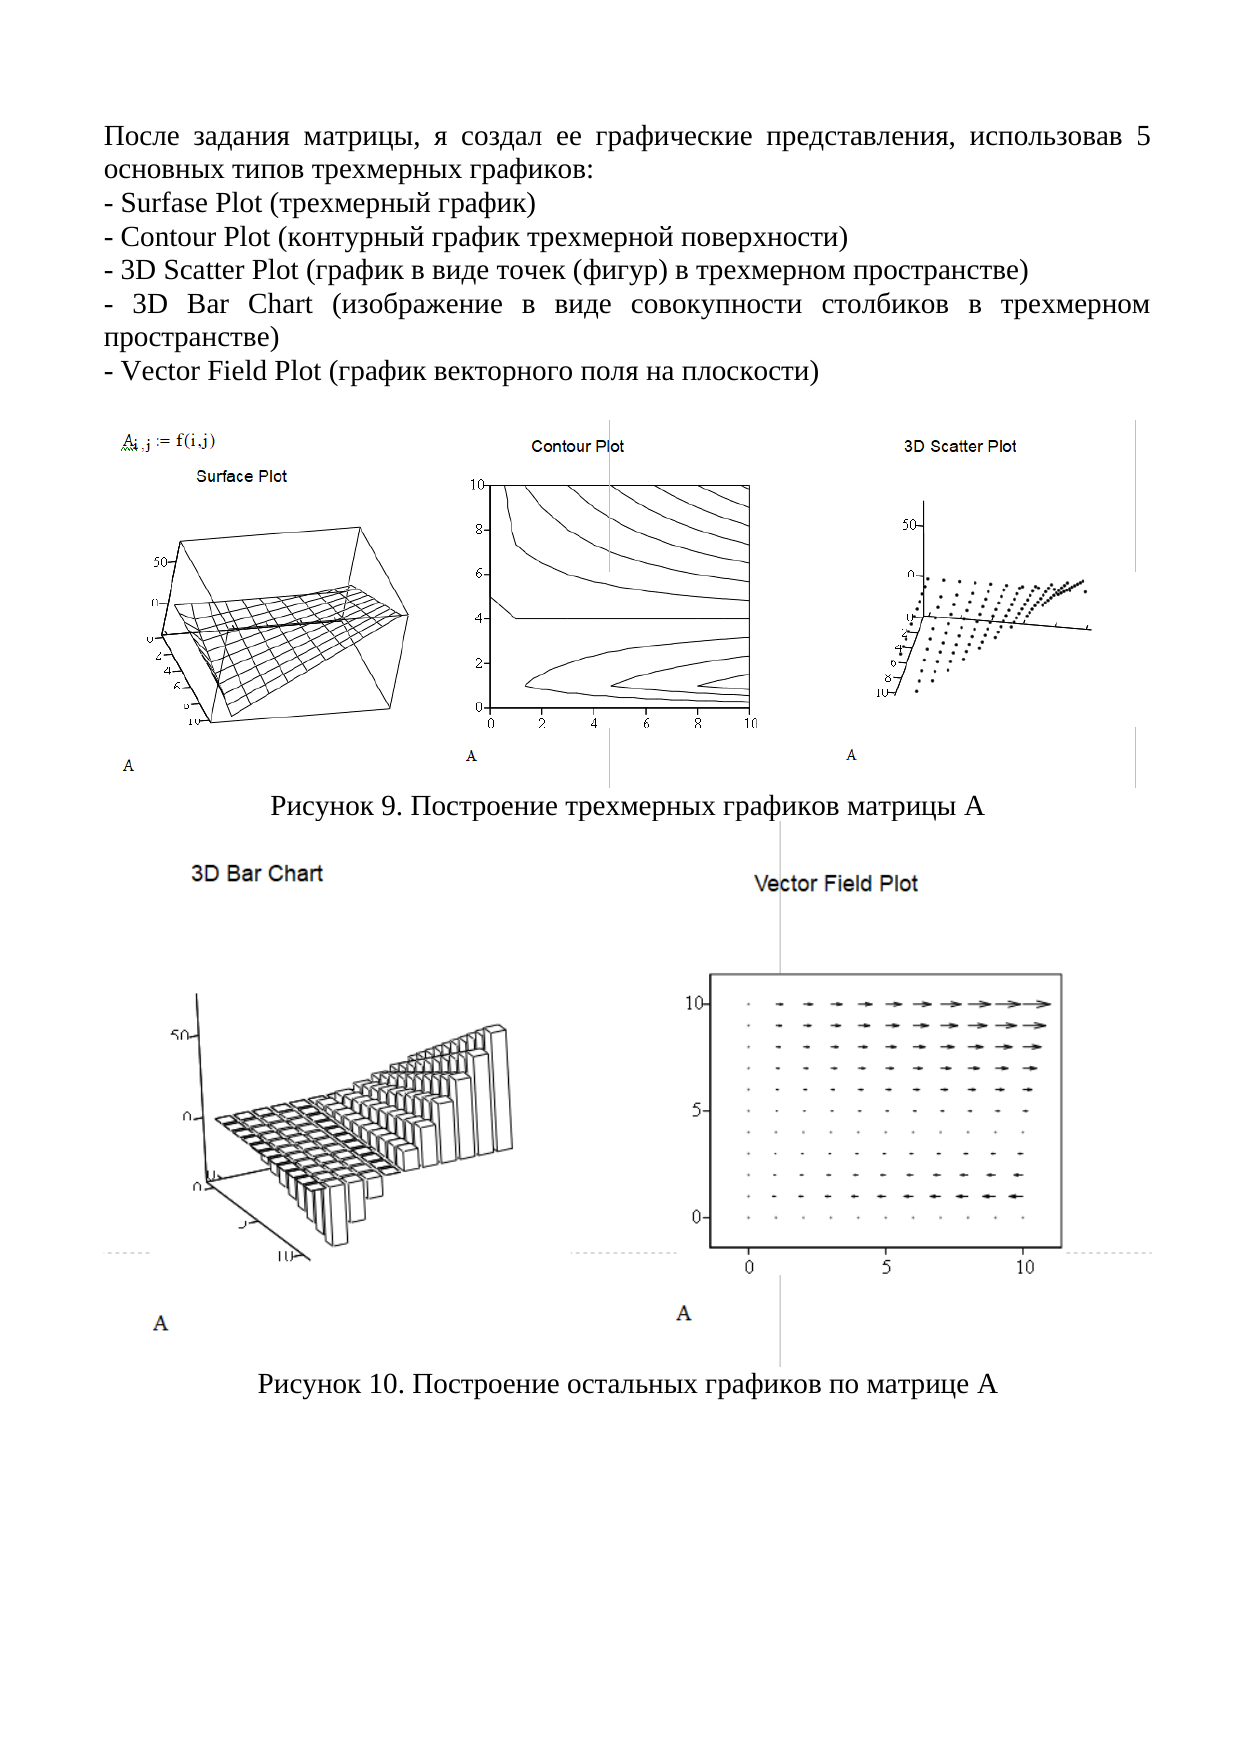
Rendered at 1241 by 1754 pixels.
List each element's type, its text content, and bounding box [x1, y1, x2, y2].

list - Contour Plot (контурный график трехмерной поверхности) [103, 219, 1152, 252]
picture [103, 420, 1152, 788]
list - 3D Bar Chart (изображение в виде совокупности столбиков в трехмерном пространстве) [103, 286, 1152, 353]
list - 3D Scatter Plot (график в виде точек (фигур) в трехмерном пространстве) [103, 252, 1152, 286]
picture [103, 821, 1152, 1367]
list После задания матрицы, я создал ее графические представления, использовав 5 основных типов трехмерных графиков: [103, 118, 1152, 185]
list - Surfase Plot (трехмерный график) [103, 185, 1152, 219]
list Рисунок 9. Построение трехмерных графиков матрицы A [103, 788, 1152, 821]
list Рисунок 10. Построение остальных графиков по матрице A [103, 1367, 1152, 1400]
list - Vector Field Plot (график векторного поля на плоскости) [103, 353, 1152, 386]
